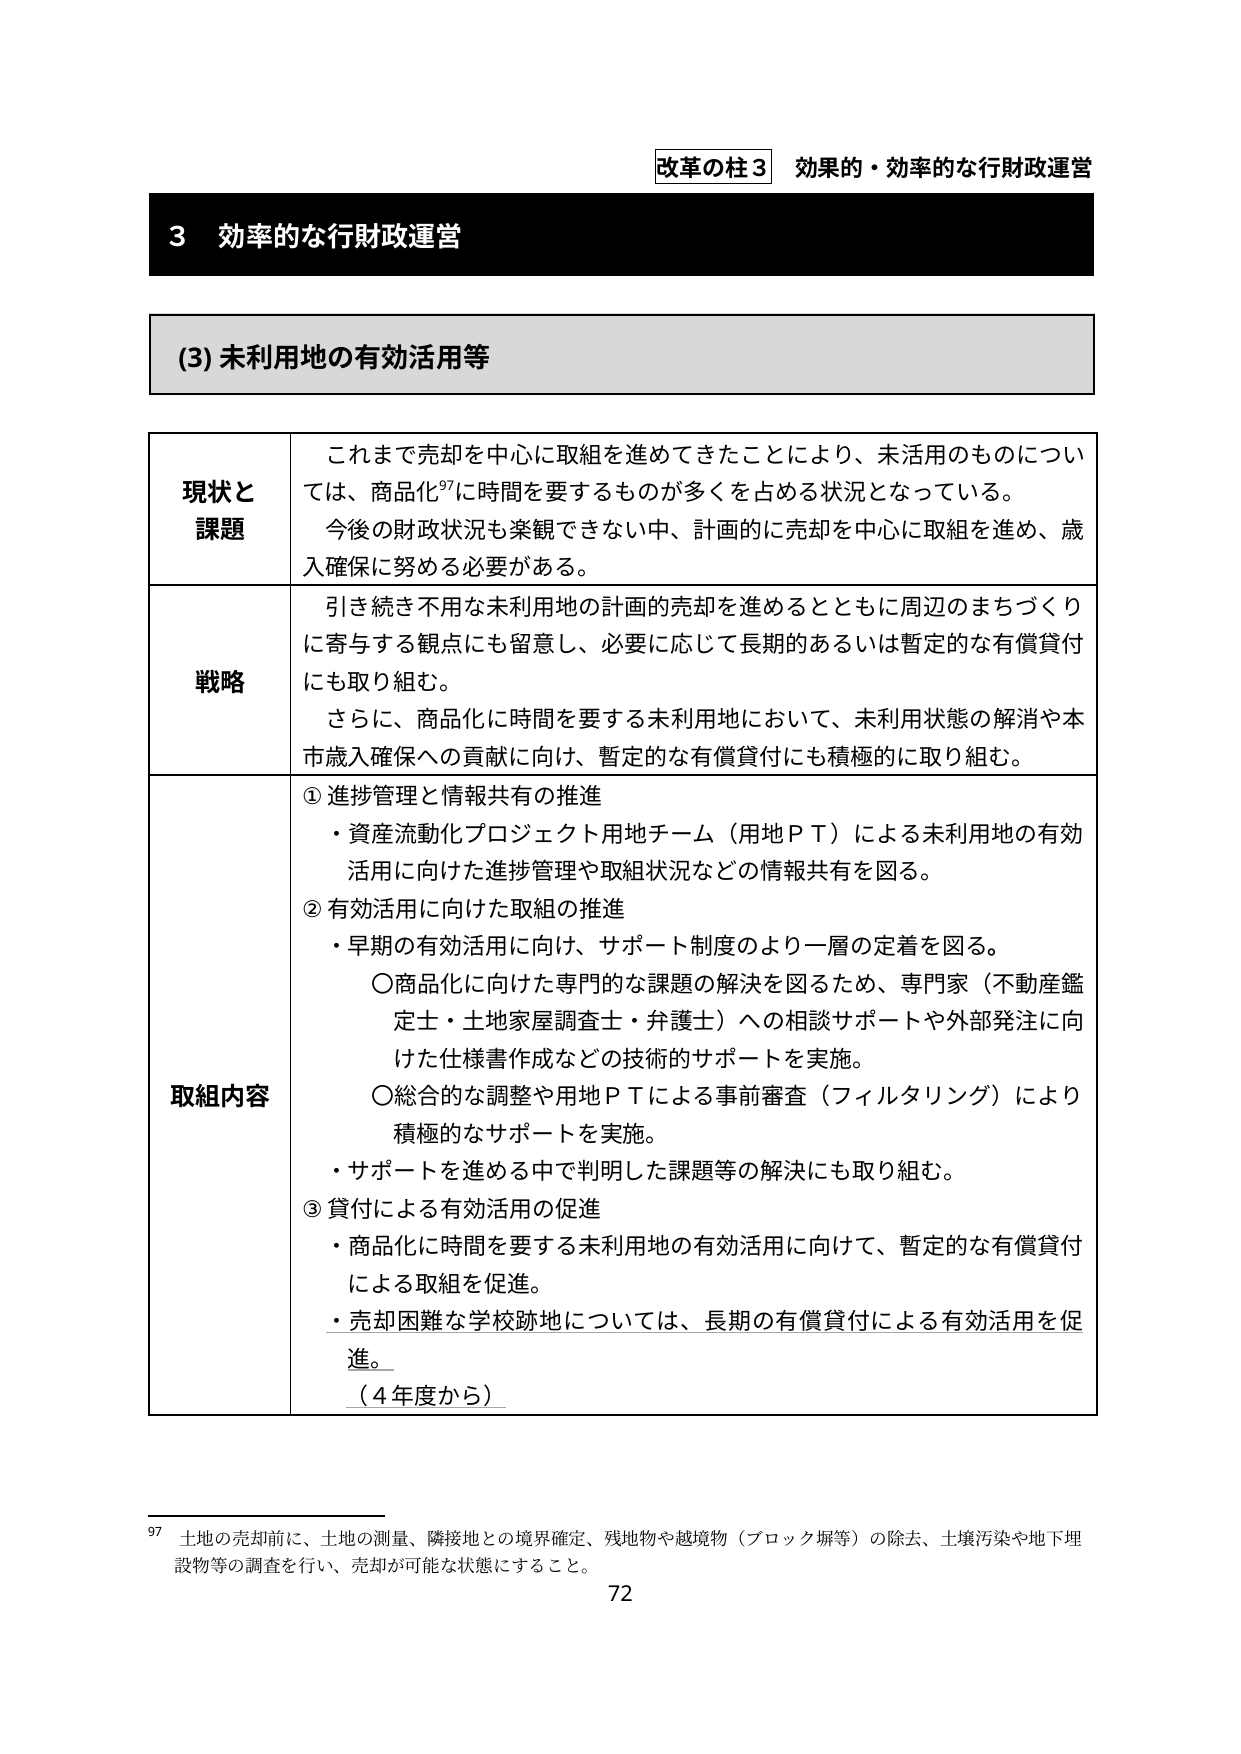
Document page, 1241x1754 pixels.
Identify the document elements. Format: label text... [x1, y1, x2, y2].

table_header 現状と 課題 [150, 434, 290, 584]
table_cell ①進捗管理と情報共有の推進 ・資産流動化プロジェクト用地チーム（用地ＰＴ）による未利用地の有効活用に向けた進捗管理や取組状況などの情報共有を図る。 ②有効活用に向けた取組の推進 ・早期の有効活用に向け、サポート制度のより一層の定着を図る。 〇商品化に向けた専門的な課題の解決を図るため、専門家（不動産鑑定士・土地家屋調査士・弁護士）への相談サポートや外部発注に向けた仕様書作成などの技術的サポートを実施。 〇総合的な調整や用地ＰＴによる事前審査（フィルタリング）により積極的なサポートを実施。 ・サポートを進める中で判明した課題等の解決にも取り組む。 ③貸付による有効活用の促進 ・商品化に時間を要する未利用地の有効活用に向けて、暫定的な有償貸付による取組を促進。 ・売却困難な学校跡地については、長期の有償貸付による有効活用を促進。 （４年度から） [291, 776, 1096, 1413]
table_cell 引き続き不用な未利用地の計画的売却を進めるとともに周辺のまちづくりに寄与する観点にも留意し、必要に応じて長期的あるいは暫定的な有償貸付にも取り組む。 さらに、商品化に時間を要する未利用地において、未利用状態の解消や本市歳入確保への貢献に向け、暫定的な有償貸付にも積極的に取り組む。 [291, 586, 1096, 774]
table_cell 戦略 [150, 586, 290, 774]
text 改革の柱３ 効果的・効率的な行財政運営 [656, 148, 1092, 185]
text (3) 未利用地の有効活用等 [151, 316, 1093, 393]
table_cell 取組内容 [150, 776, 290, 1413]
text ３ 効率的な行財政運営 [151, 195, 1092, 274]
table_header これまで売却を中心に取組を進めてきたことにより、未活用のものについては、商品化に時間を要するものが多くを占める状況となっている。 今後の財政状況も楽観できない中、計画的に売却を中心に取組を進め、歳入確保に努める必要がある。 [291, 434, 1096, 584]
text 改革の柱３ 効果的・効率的な行財政運営 [148, 148, 771, 185]
